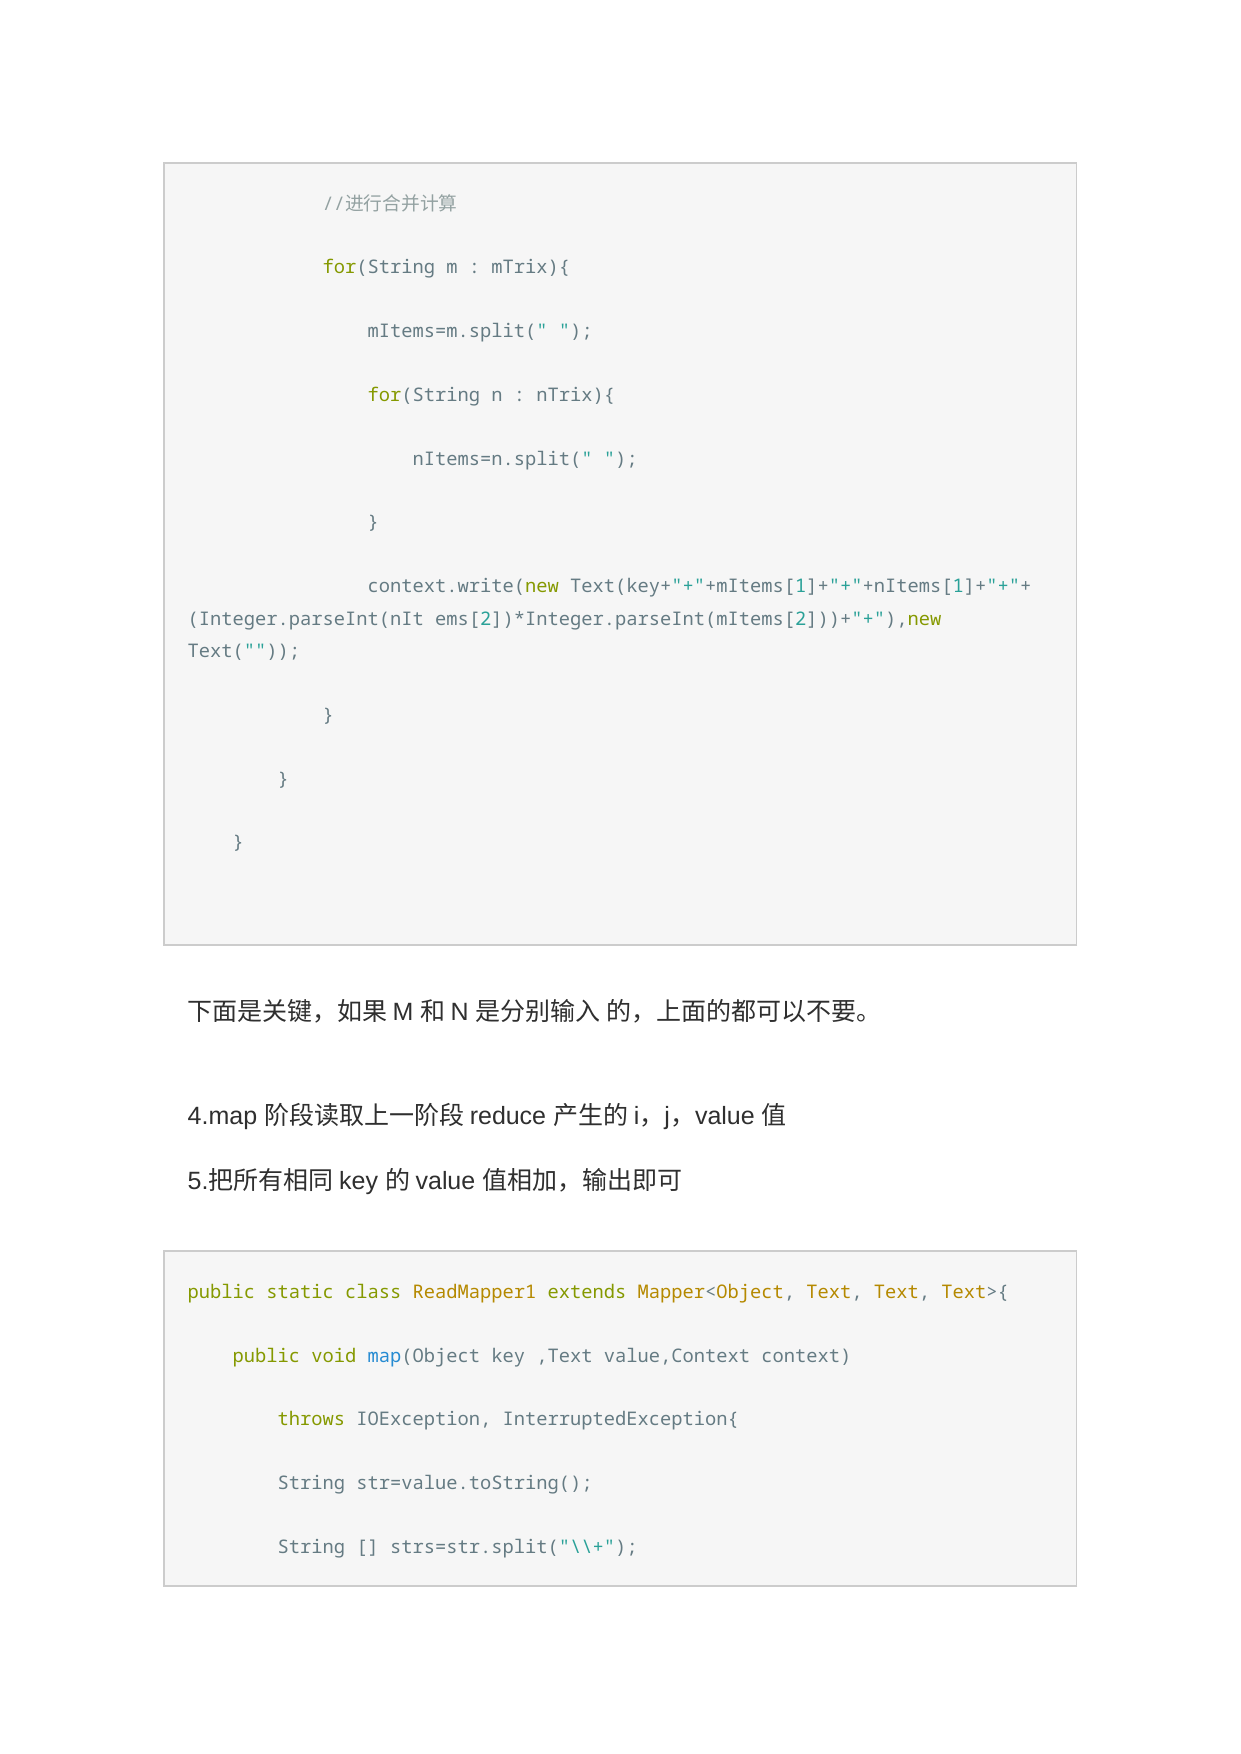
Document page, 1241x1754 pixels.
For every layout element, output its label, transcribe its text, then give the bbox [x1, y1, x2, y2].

text public static class ReadMapper1 extends Mapper<Object, Text, Text, Text>{ [165, 1252, 1076, 1307]
text for(String n : nTrix){ [165, 353, 1076, 410]
text } [165, 737, 1076, 794]
text mItems=m.split(" "); [165, 289, 1076, 346]
text nItems=n.split(" "); [165, 417, 1076, 474]
text 下面是关键，如果M 和N 是分别输入 的，上面的都可以不要。 [187, 977, 1053, 1042]
text 4.map 阶段读取上一阶段 reduce 产生的 i，j，value 值 5.把所有相同 key 的 value 值相加，输出即可 [187, 1081, 1053, 1211]
text for(String m : mTrix){ [165, 226, 1076, 283]
text } [165, 801, 1076, 858]
text String [] strs=str.split("\\+"); [165, 1505, 1076, 1585]
text throws IOException, InterruptedException{ [165, 1378, 1076, 1435]
text } [165, 673, 1076, 730]
text public void map(Object key ,Text value,Context context) [165, 1314, 1076, 1371]
text //进行合并计算 [165, 164, 1076, 219]
text String str=value.toString(); [165, 1442, 1076, 1498]
text context.write(new Text(key+"+"+mItems[1]+"+"+nItems[1]+"+"+(Integer.parseInt(nIt ems[2])*Integer.parseInt(mItems[2]))+"+"),new Text("")); [165, 544, 1076, 666]
text } [165, 481, 1076, 538]
